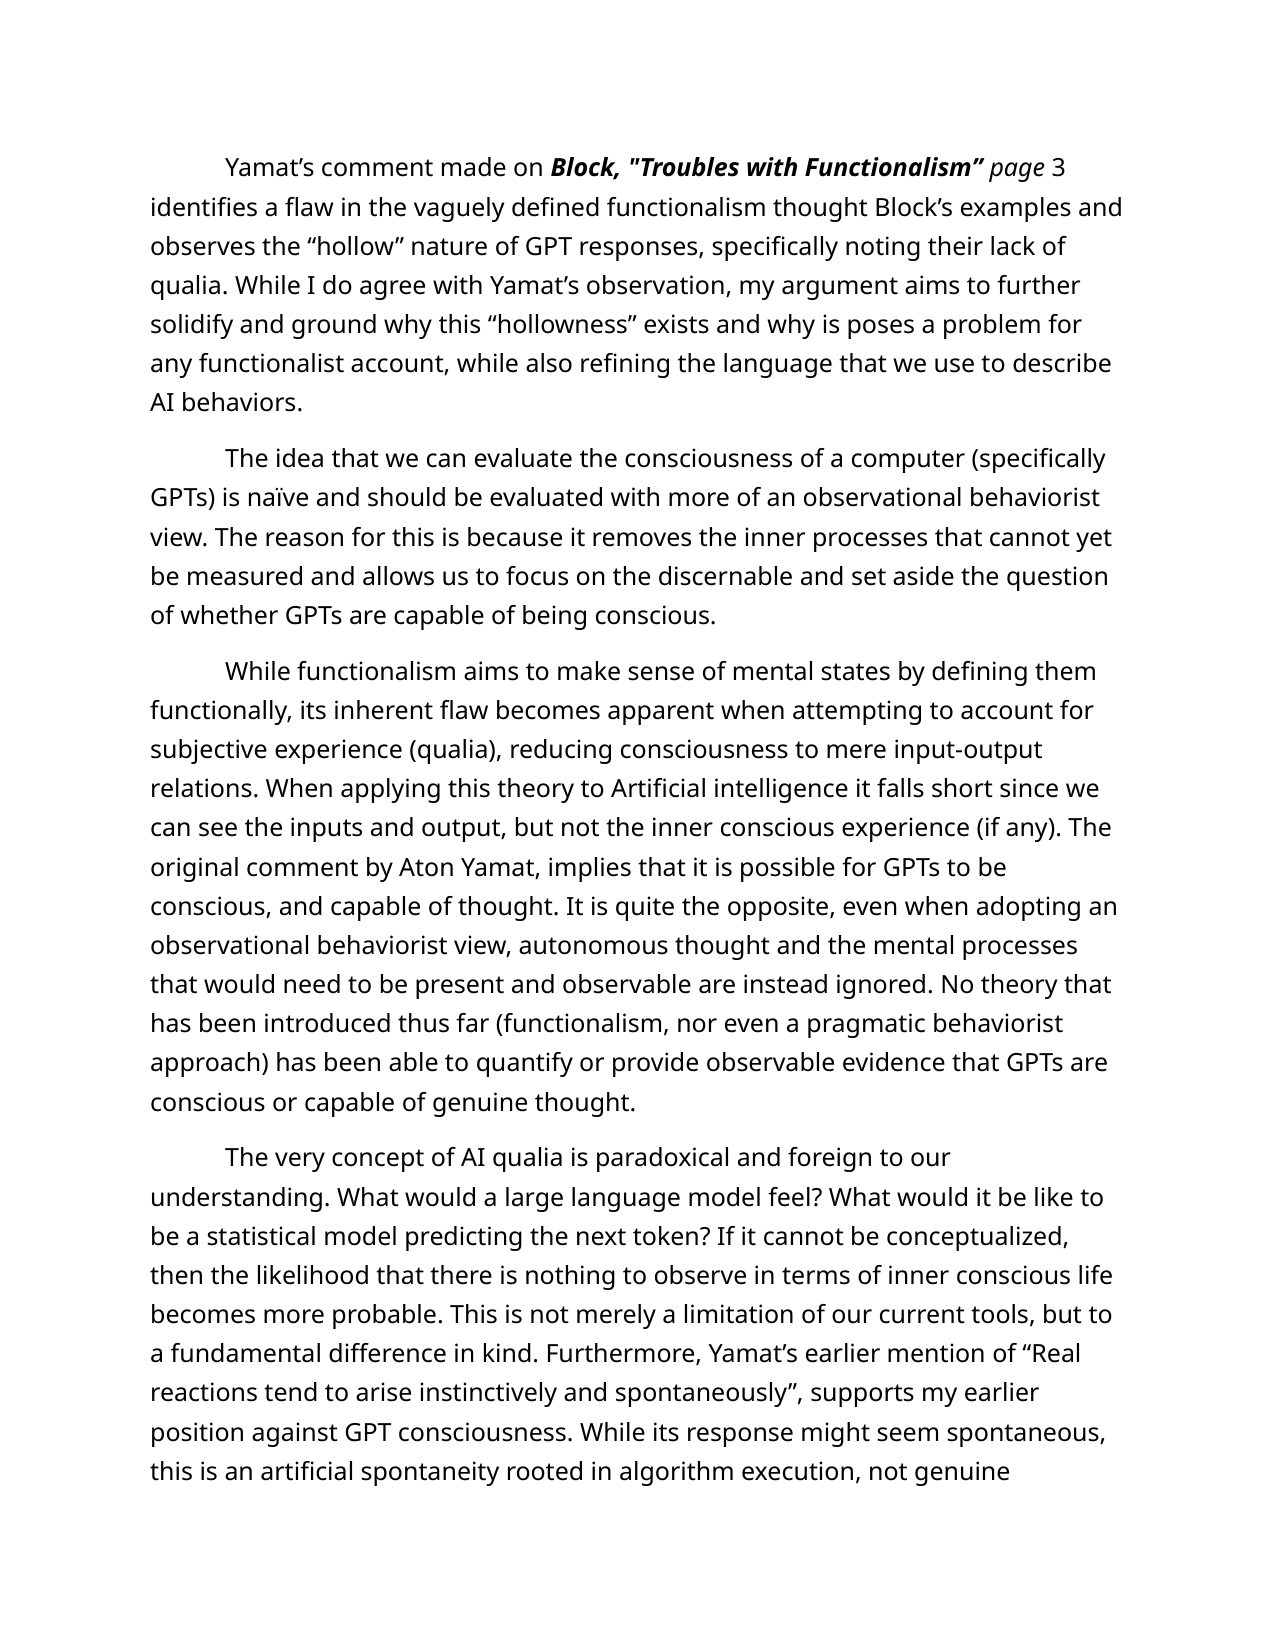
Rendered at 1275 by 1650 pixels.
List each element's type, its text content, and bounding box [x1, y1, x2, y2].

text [150, 1140, 1125, 1487]
text Yamat’s comment made on Block, "Troubles with Functionalism” page 3 identifies a flaw in the vaguely defined functionalism thought Block’s examples and observes the “hollow” nature of GPT responses, specifically noting their lack of qualia. While I do agree with Yamat’s observation, my argument aims to further solidify and ground why this “hollowness” exists and why is poses a problem for any functionalist account, while also refining the language that we use to describe AI behaviors. [150, 150, 1125, 419]
text While functionalism aims to make sense of mental states by defining them functionally, its inherent flaw becomes apparent when attempting to account for subjective experience (qualia), reducing consciousness to mere input-output relations. When applying this theory to Artificial intelligence it falls short since we can see the inputs and output, but not the inner conscious experience (if any). The original comment by Aton Yamat, implies that it is possible for GPTs to be conscious, and capable of thought. It is quite the opposite, even when adopting an observational behaviorist view, autonomous thought and the mental processes that would need to be present and observable are instead ignored. No theory that has been introduced thus far (functionalism, nor even a pragmatic behaviorist approach) has been able to quantify or provide observable evidence that GPTs are conscious or capable of genuine thought. [150, 653, 1125, 1118]
text The idea that we can evaluate the consciousness of a computer (specifically GPTs) is naïve and should be evaluated with more of an observational behaviorist view. The reason for this is because it removes the inner processes that cannot yet be measured and allows us to focus on the discernable and set aside the question of whether GPTs are capable of being conscious. [150, 441, 1125, 632]
